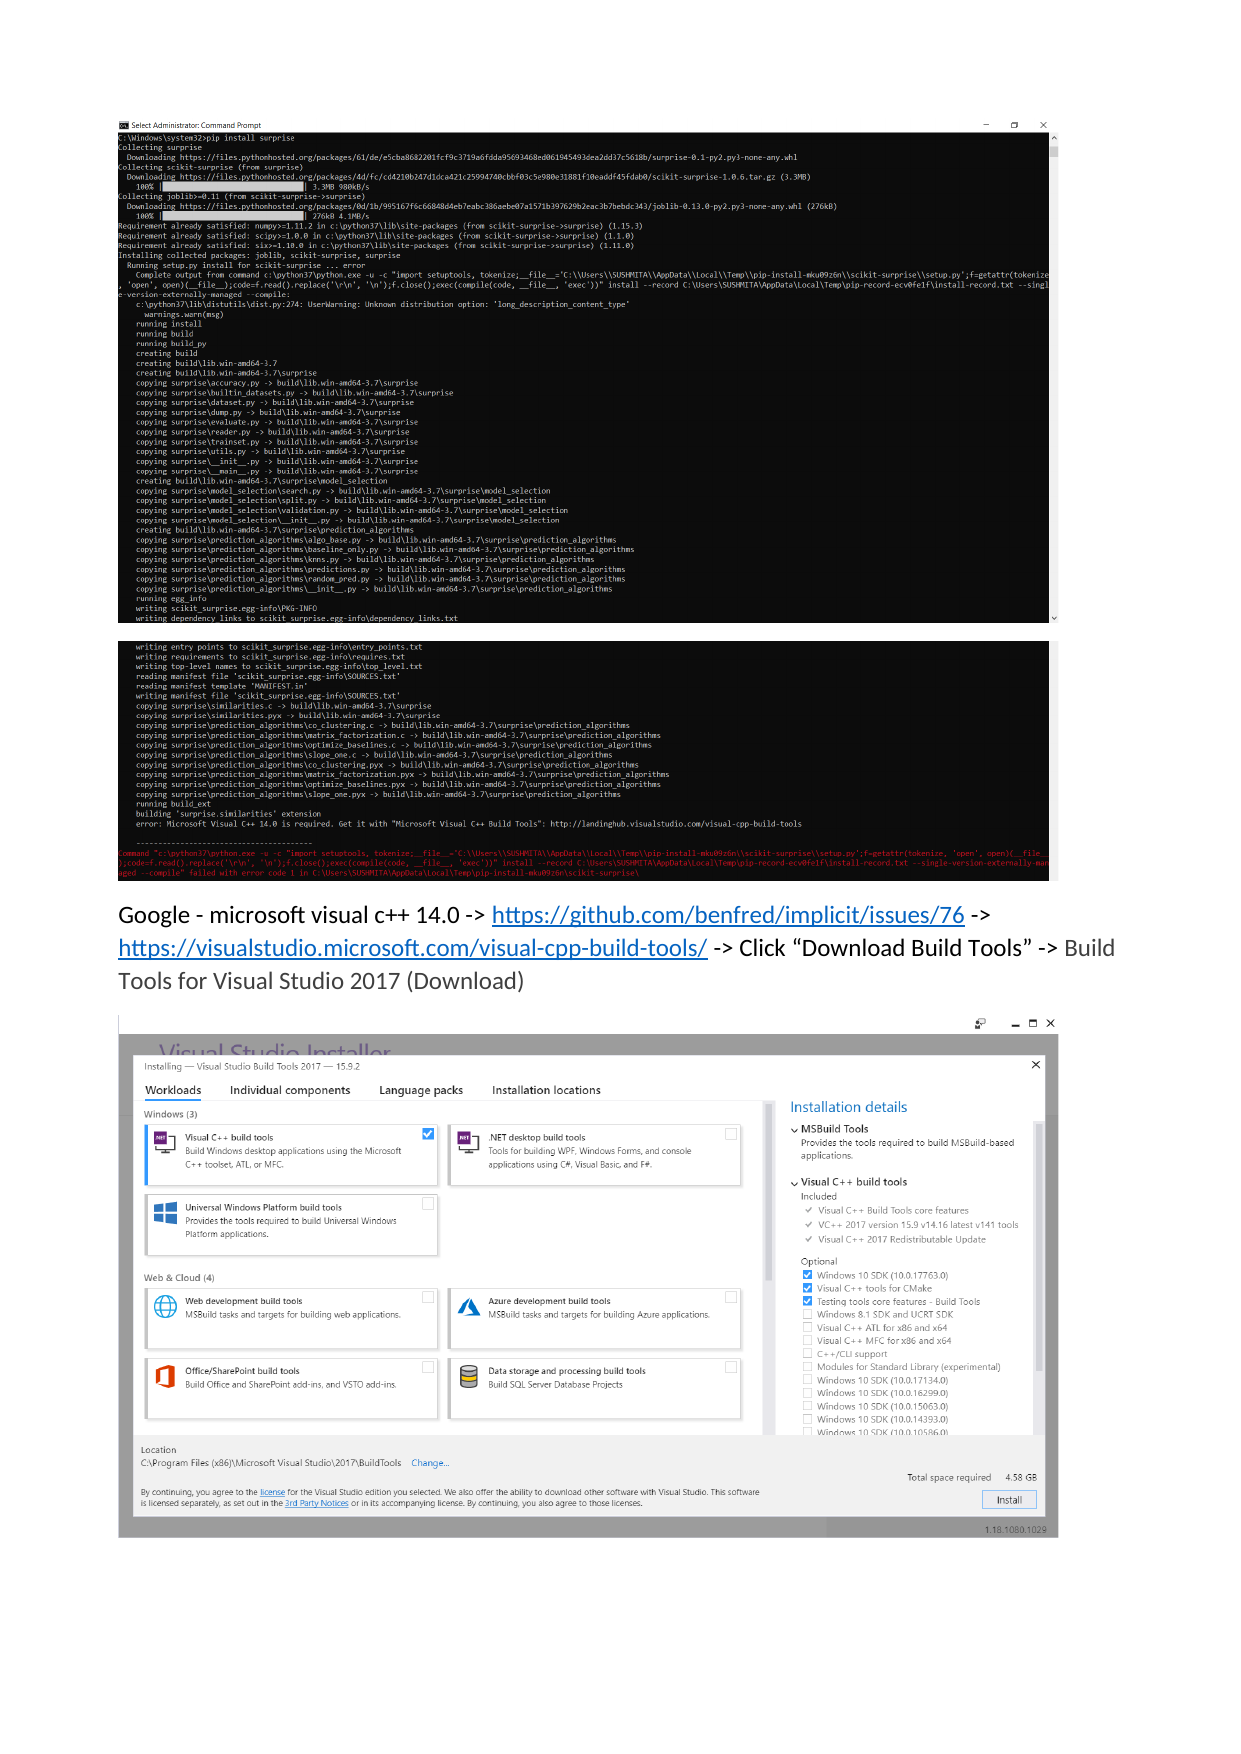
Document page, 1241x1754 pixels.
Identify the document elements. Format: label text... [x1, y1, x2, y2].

picture [118, 1015, 1059, 1538]
picture [118, 118, 1059, 623]
picture [118, 641, 1059, 881]
text Google - microsoft visual c++ 14.0 -> https://github.com/benfred/implicit/issues/76 -> https://visualstudio.microsoft.com/visual-cpp-build-tools/ -> Click “Download Build Tools” -> Build Tools for Visual Studio 2017 (Download) [118, 899, 1122, 996]
